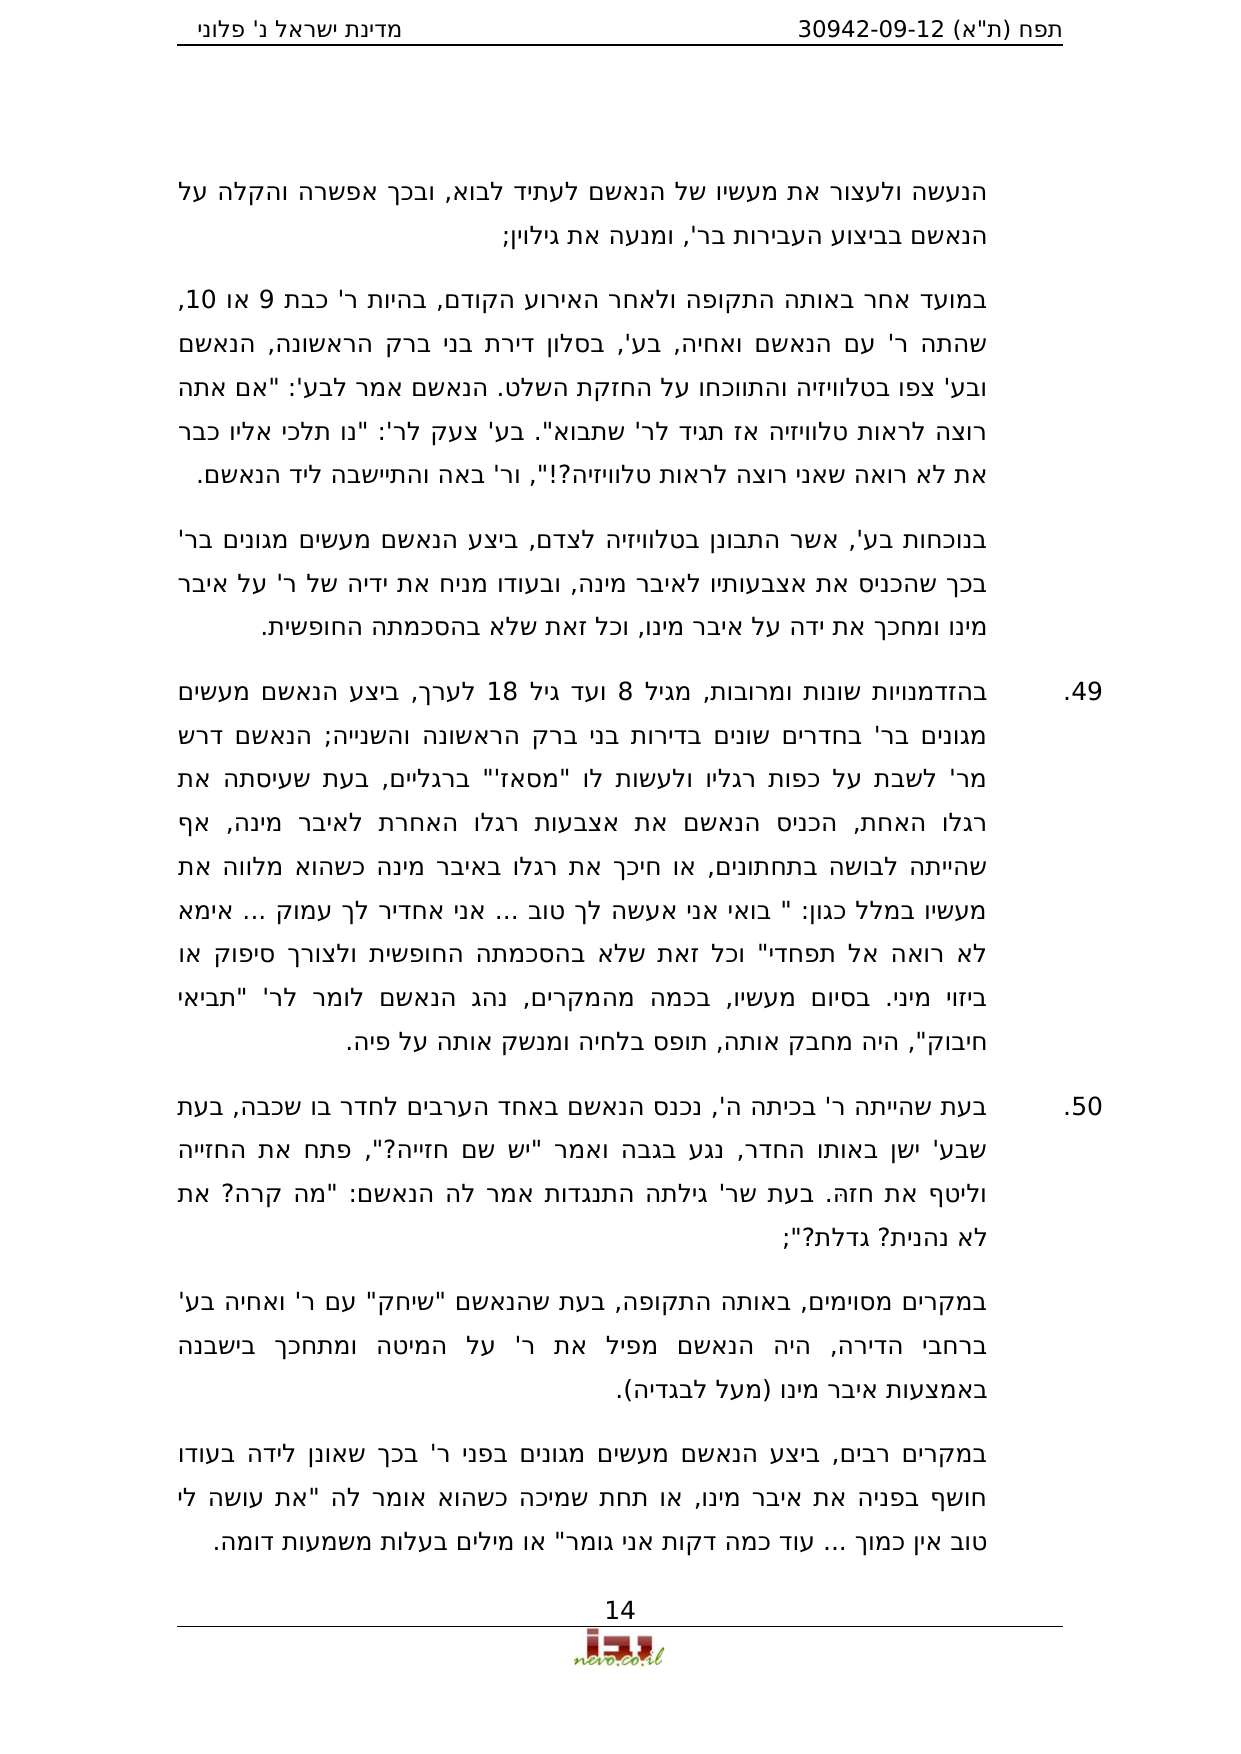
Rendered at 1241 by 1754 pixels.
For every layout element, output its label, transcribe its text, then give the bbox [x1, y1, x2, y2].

text במועד אחר באותה התקופה ולאחר האירוע הקודם, בהיות ר' כבת 9 או 10, שהתה ר' עם הנאשם ואחיה, בע', בסלון דירת הראשונה, הנאשם ובע' צפו בטלוויזיה והתווכחו על החזקת השלט. הנאשם אמר לבע': "אם אתה רוצה לראות טלוויזיה אז תגיד לר' שתבוא". בע' צעק לר': "נו תלכי אליו כבר את לא רואה שאני רוצה לראות טלוויזיה?!", ור' באה והתיישבה ליד הנאשם. [177, 286, 988, 490]
text במקרים מסוימים, באותה התקופה, בעת שהנאשם "שיחק" עם ר' ואחיה בע' ברחבי הדירה, היה הנאשם מפיל את ר' על המיטה ומתחכך בישבנה באמצעות איבר מינו (מעל לבגדיה). [177, 1288, 988, 1404]
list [177, 177, 1063, 250]
list בעת שהייתה ר' בכיתה ה', נכנס הנאשם באחד הערבים לחדר בו שכבה, בעת שבע' ישן באותו החדר, נגע בגבה ואמר "יש שם חזייה?", פתח את החזייה וליטף את חזהּ. בעת שר' גילתה התנגדות אמר לה הנאשם: "מה קרה? את לא נהנית? גדלת?"; [177, 1092, 1063, 1252]
text במקרים רבים, ביצע הנאשם מעשים מגונים בפני ר' בכך שאונן לידה בעודו חושף בפניה את איבר מינו, או תחת שמיכה כשהוא אומר לה "את עושה לי טוב אין כמוך ... עוד כמה דקות אני גומר" או מילים בעלות משמעות דומה. [177, 1440, 988, 1556]
picture [574, 1628, 666, 1667]
text בנוכחות בע', אשר התבונן בטלוויזיה לצדם, ביצע הנאשם מעשים מגונים בר' בכך שהכניס את אצבעותיו לאיבר מינה, ובעודו מניח את ידיה של ר' על איבר מינו ומחכך את ידה על איבר מינו, וכל זאת שלא בהסכמתה החופשית. [177, 525, 988, 642]
list בהזדמנויות שונות ומרובות, מגיל 8 ועד גיל 18 לערך, ביצע הנאשם מעשים מגונים בר' בחדרים שונים בדירות הראשונה והשנייה; הנאשם דרש מר' לשבת על כפות רגליו ולעשות לו "מסאז'" ברגליים, בעת שעיסתה את רגלו האחת, הכניס הנאשם את אצבעות רגלו האחרת לאיבר מינה, אף שהייתה לבושה בתחתונים, או חיכך את רגלו באיבר מינה כשהוא מלווה את מעשיו במלל כגון: " בואי אני אעשה לך טוב ... אני אחדיר לך עמוק ... אימא לא רואה אל תפחדי" וכל זאת שלא בהסכמתה החופשית ולצורך סיפוק או ביזוי מיני. בסיום מעשיו, בכמה מהמקרים, נהג הנאשם לומר לר' "תביאי חיבוק", היה מחבק אותה, תופס בלחיה ומנשק אותה על פיה. [177, 677, 1063, 1056]
